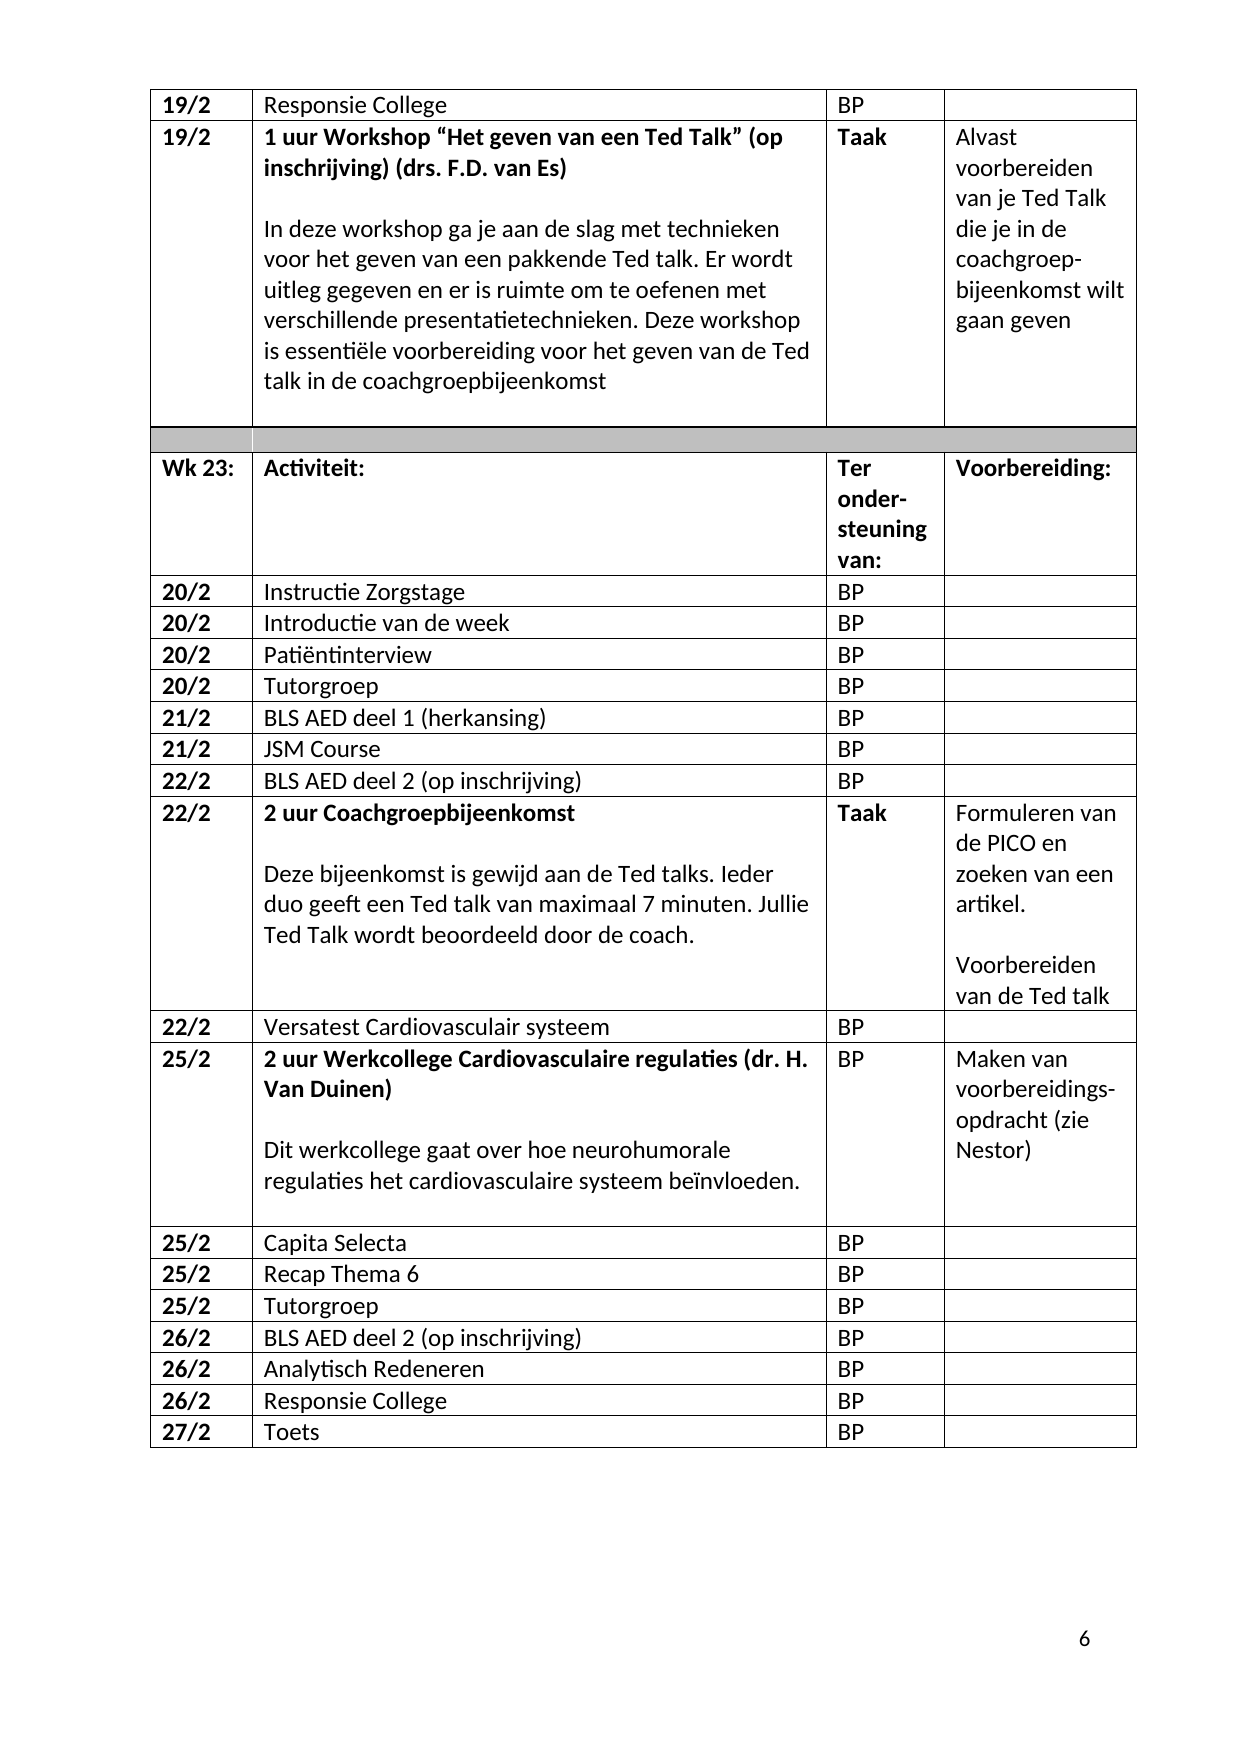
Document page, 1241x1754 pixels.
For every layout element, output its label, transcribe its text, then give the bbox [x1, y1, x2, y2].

table_cell BP [827, 639, 944, 669]
table_cell Versatest Cardiovasculair systeem [253, 1011, 826, 1042]
table_cell BLS AED deel 2 (op inschrijving) [253, 765, 826, 796]
table_cell 19/2 [151, 90, 252, 120]
table_cell [945, 1385, 1136, 1415]
table_cell 26/2 [151, 1353, 252, 1384]
table_cell Responsie College [253, 90, 826, 120]
table_cell Wk 23: [151, 453, 252, 575]
table_cell 25/2 [151, 1043, 252, 1226]
table_cell [945, 1259, 1136, 1289]
table_cell 22/2 [151, 1011, 252, 1042]
table_cell BP [827, 1416, 944, 1447]
table_cell 20/2 [151, 607, 252, 638]
table_cell BP [827, 1259, 944, 1289]
table_cell [945, 670, 1136, 701]
table_cell 22/2 [151, 765, 252, 796]
table_cell Toets [253, 1416, 826, 1447]
table_cell [945, 1416, 1136, 1447]
table_cell [945, 1353, 1136, 1384]
table_cell [151, 428, 252, 452]
table_cell Formuleren van de PICO en zoeken van een artikel. Voorbereiden van de Ted talk [945, 797, 1136, 1010]
table_cell Recap Thema 6 [253, 1259, 826, 1289]
table_cell 20/2 [151, 670, 252, 701]
table_cell Maken van voorbereidings-opdracht (zie Nestor) [945, 1043, 1136, 1226]
table_cell BP [827, 576, 944, 606]
table_cell Tutorgroep [253, 670, 826, 701]
table_cell BP [827, 1322, 944, 1352]
table_cell 25/2 [151, 1259, 252, 1289]
table_cell BP [827, 607, 944, 638]
table_cell Patiëntinterview [253, 639, 826, 669]
table_cell 21/2 [151, 734, 252, 764]
table_cell 19/2 [151, 121, 252, 426]
table_cell BP [827, 90, 944, 120]
table_cell BP [827, 670, 944, 701]
table_cell 25/2 [151, 1290, 252, 1321]
table_cell Capita Selecta [253, 1227, 826, 1258]
table_cell BP [827, 734, 944, 764]
table_cell BP [827, 1290, 944, 1321]
table_cell [253, 428, 826, 452]
table_cell [945, 576, 1136, 606]
table_cell Instructie Zorgstage [253, 576, 826, 606]
table_cell [826, 428, 944, 452]
table_cell Voorbereiding: [945, 453, 1136, 575]
table_cell JSM Course [253, 734, 826, 764]
table_cell [944, 428, 1136, 452]
table_cell 2 uur Werkcollege Cardiovasculaire regulaties (dr. H. Van Duinen) Dit werkcollege gaat over hoe neurohumorale regulaties het cardiovasculaire systeem beïnvloeden. [253, 1043, 826, 1226]
table_cell [945, 765, 1136, 796]
table_cell BLS AED deel 1 (herkansing) [253, 702, 826, 732]
table_cell Ter onder- steuning van: [827, 453, 944, 575]
table_cell 22/2 [151, 797, 252, 1010]
table_cell Tutorgroep [253, 1290, 826, 1321]
table_cell 21/2 [151, 702, 252, 732]
table_cell BP [827, 1353, 944, 1384]
table_cell [945, 639, 1136, 669]
table_cell Introductie van de week [253, 607, 826, 638]
table_cell [945, 90, 1136, 120]
table_cell [945, 1227, 1136, 1258]
table_cell [945, 702, 1136, 732]
table_cell Activiteit: [253, 453, 826, 575]
table_cell 20/2 [151, 639, 252, 669]
table_cell Taak [827, 121, 944, 426]
table_cell Alvast voorbereiden van je Ted Talk die je in de coachgroep-bijeenkomst wilt gaan geven [945, 121, 1136, 426]
table_cell BP [827, 1043, 944, 1226]
table_cell Responsie College [253, 1385, 826, 1415]
table_cell 27/2 [151, 1416, 252, 1447]
table_cell BP [827, 1227, 944, 1258]
table_cell [945, 607, 1136, 638]
table_cell 20/2 [151, 576, 252, 606]
table_cell 26/2 [151, 1385, 252, 1415]
table_cell BP [827, 702, 944, 732]
table_cell 1 uur Workshop “Het geven van een Ted Talk” (op inschrijving) (drs. F.D. van Es) In deze workshop ga je aan de slag met technieken voor het geven van een pakkende Ted talk. Er wordt uitleg gegeven en er is ruimte om te oefenen met verschillende presentatietechnieken. Deze workshop is essentiële voorbereiding voor het geven van de Ted talk in de coachgroepbijeenkomst [253, 121, 826, 426]
table_cell 2 uur Coachgroepbijeenkomst Deze bijeenkomst is gewijd aan de Ted talks. Ieder duo geeft een Ted talk van maximaal 7 minuten. Jullie Ted Talk wordt beoordeeld door de coach. [253, 797, 826, 1010]
table_cell [945, 1011, 1136, 1042]
table_cell BLS AED deel 2 (op inschrijving) [253, 1322, 826, 1352]
table_cell BP [827, 1385, 944, 1415]
table_cell [945, 1290, 1136, 1321]
table_cell BP [827, 765, 944, 796]
table_cell [945, 734, 1136, 764]
table_cell 25/2 [151, 1227, 252, 1258]
table_cell Analytisch Redeneren [253, 1353, 826, 1384]
table_cell Taak [827, 797, 944, 1010]
table_cell BP [827, 1011, 944, 1042]
table_cell 26/2 [151, 1322, 252, 1352]
table_cell [945, 1322, 1136, 1352]
